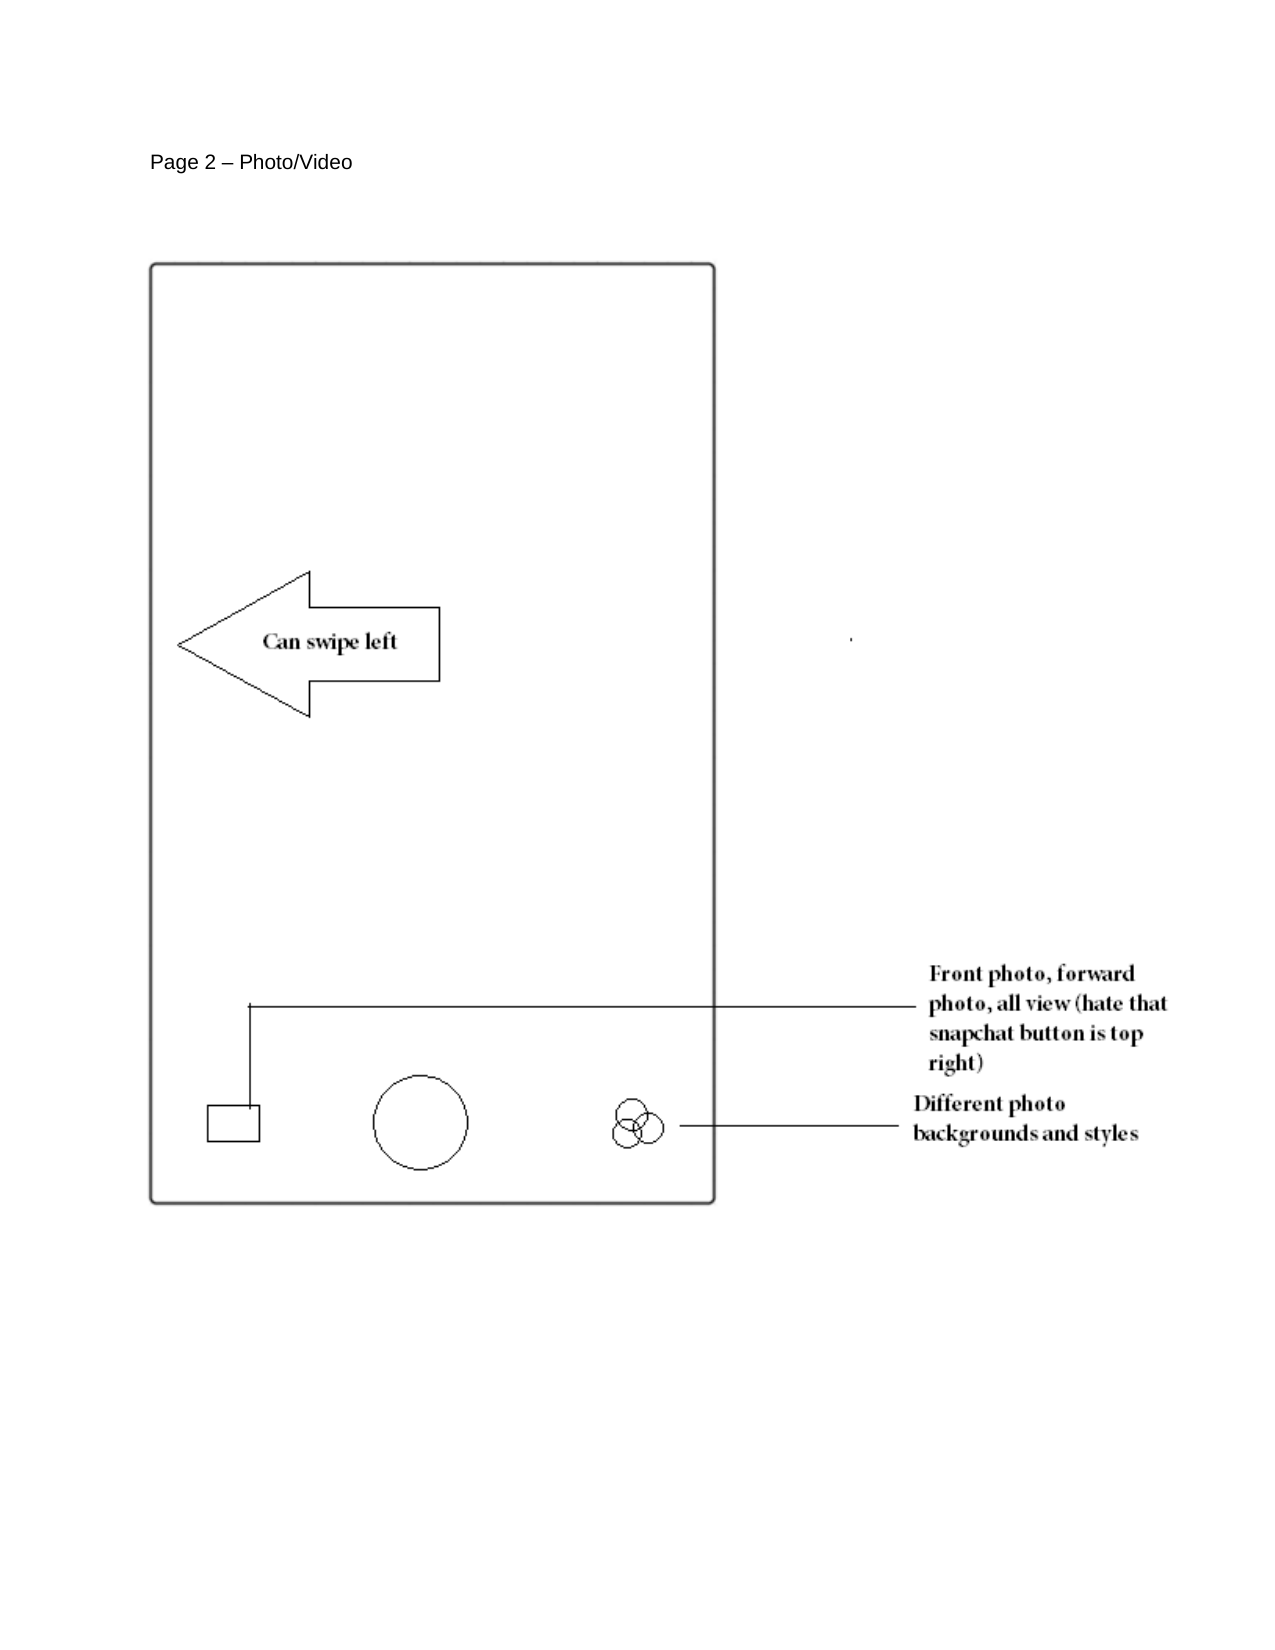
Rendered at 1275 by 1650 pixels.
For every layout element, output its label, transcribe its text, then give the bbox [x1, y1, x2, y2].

text Page 2 – Photo/Video [150, 150, 1125, 174]
picture [129, 250, 1231, 1224]
